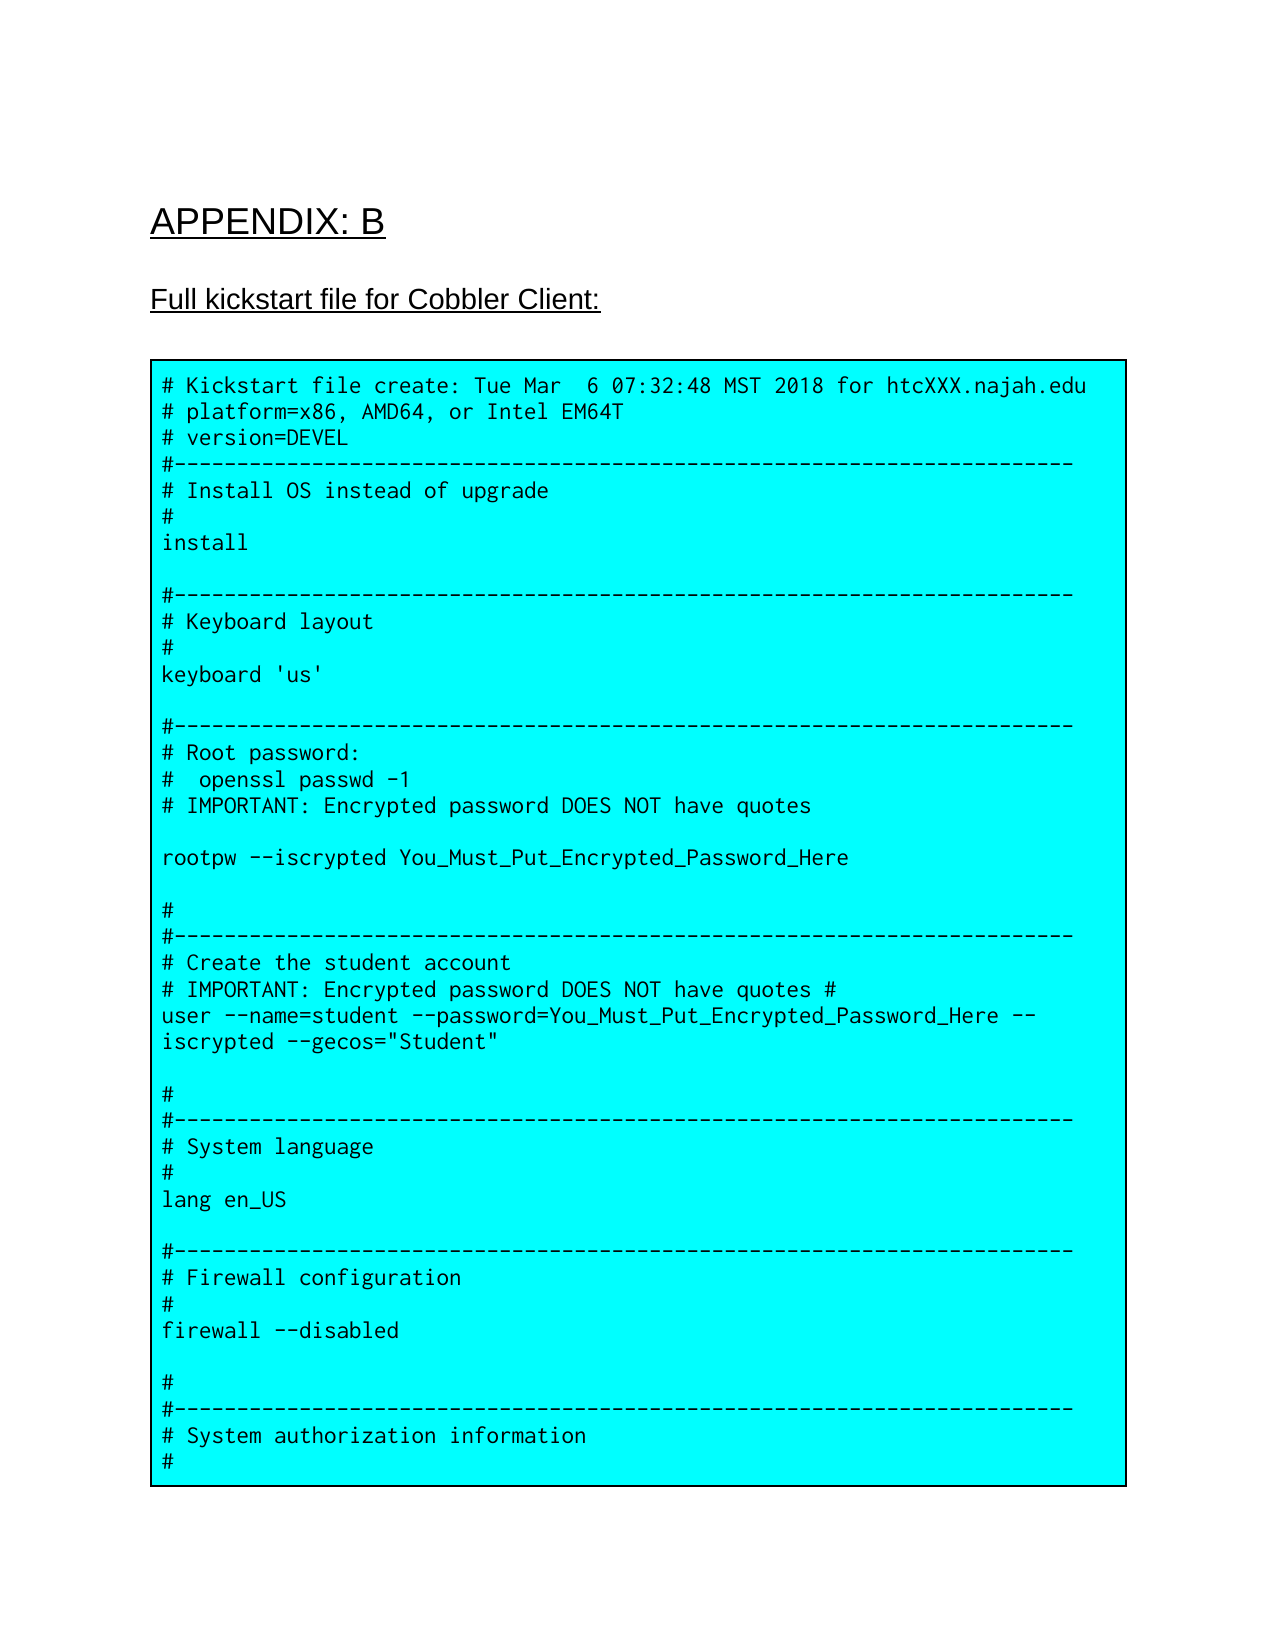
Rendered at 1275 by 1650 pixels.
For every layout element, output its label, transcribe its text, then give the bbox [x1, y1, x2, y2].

subtitle Full kickstart file for Cobbler Client: [150, 282, 1125, 316]
subtitle APPENDIX: B [150, 199, 1125, 243]
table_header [152, 361, 1125, 1485]
